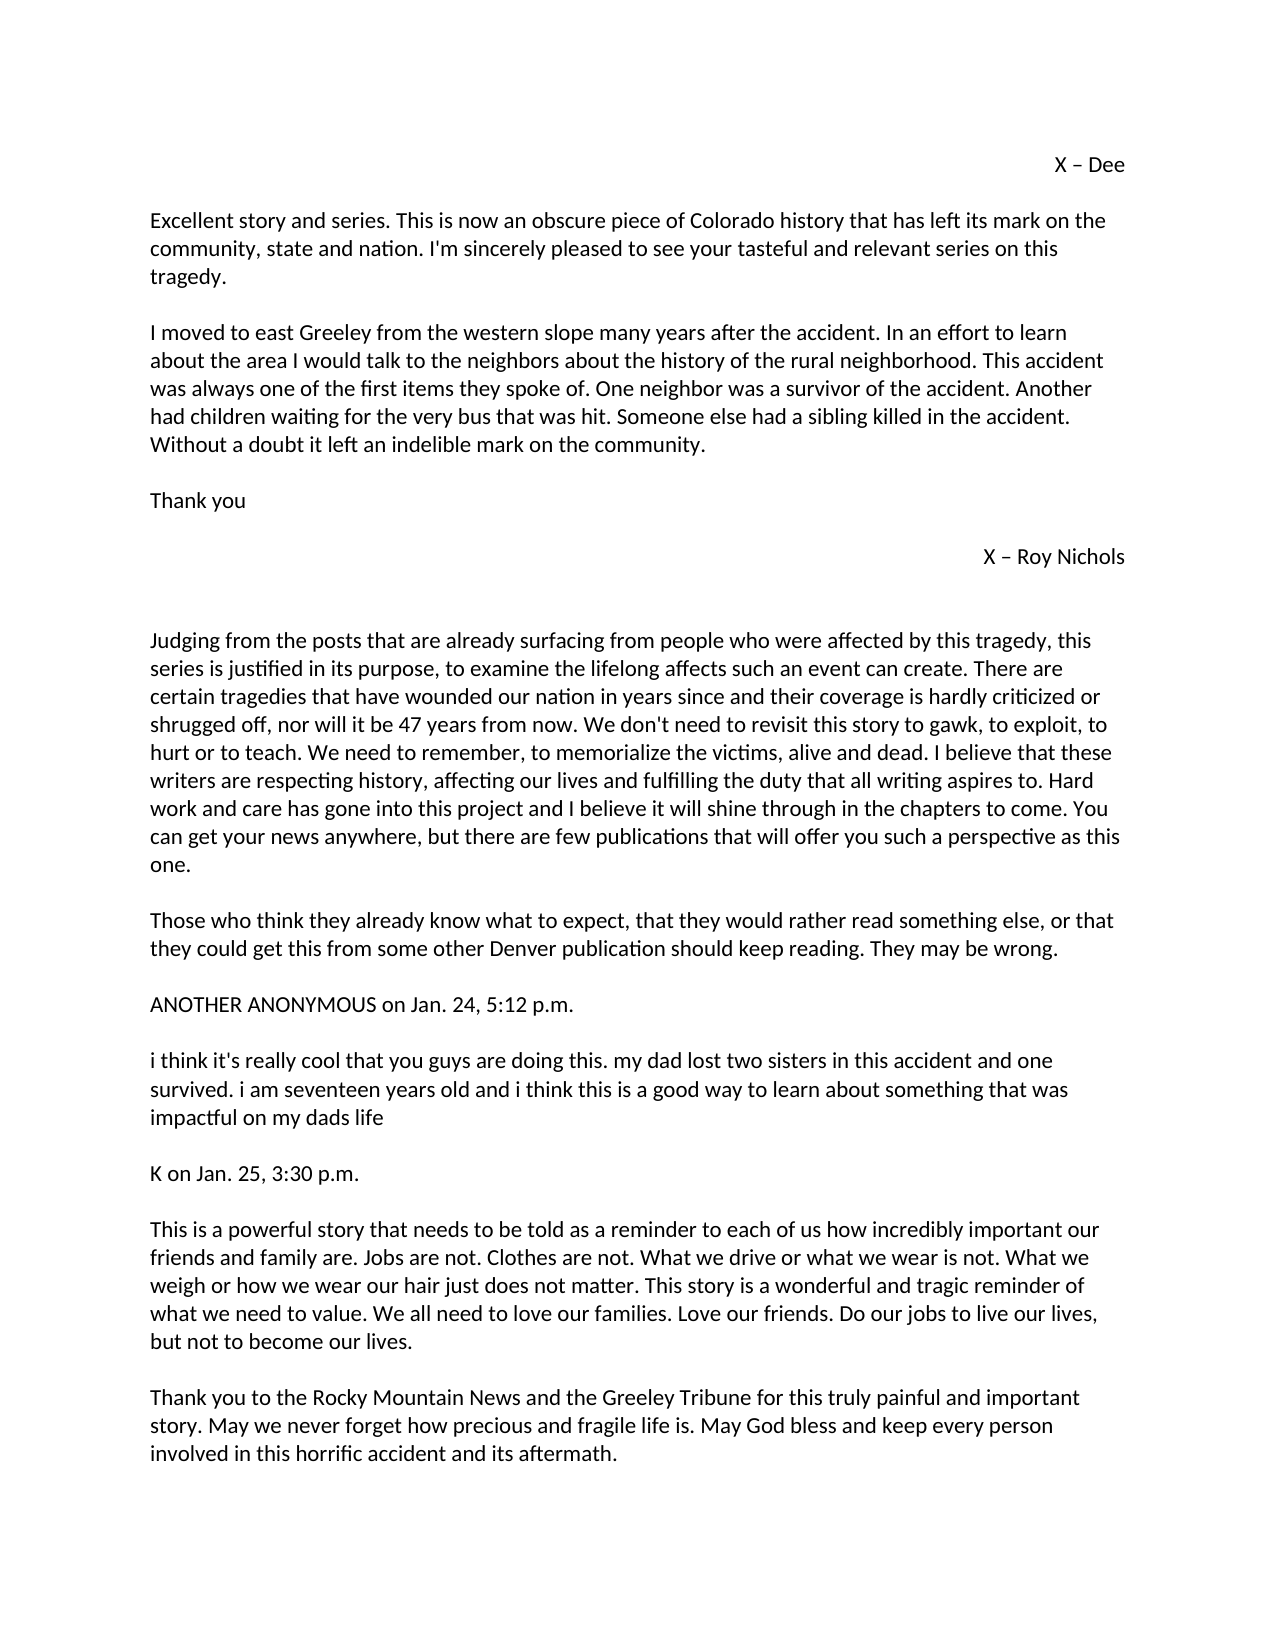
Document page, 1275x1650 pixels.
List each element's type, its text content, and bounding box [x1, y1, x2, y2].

text Excellent story and series. This is now an obscure piece of Colorado history that has left its mark on the community, state and nation. I'm sincerely pleased to see your tasteful and relevant series on this tragedy. I moved to east Greeley from the western slope many years after the accident. In an effort to learn about the area I would talk to the neighbors about the history of the rural neighborhood. This accident was always one of the first items they spoke of. One neighbor was a survivor of the accident. Another had children waiting for the very bus that was hit. Someone else had a sibling killed in the accident. Without a doubt it left an indelible mark on the community. Thank you [150, 206, 1125, 514]
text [150, 626, 1125, 1495]
text X – Roy Nichols [150, 542, 1125, 570]
text X – Dee [150, 150, 1125, 178]
